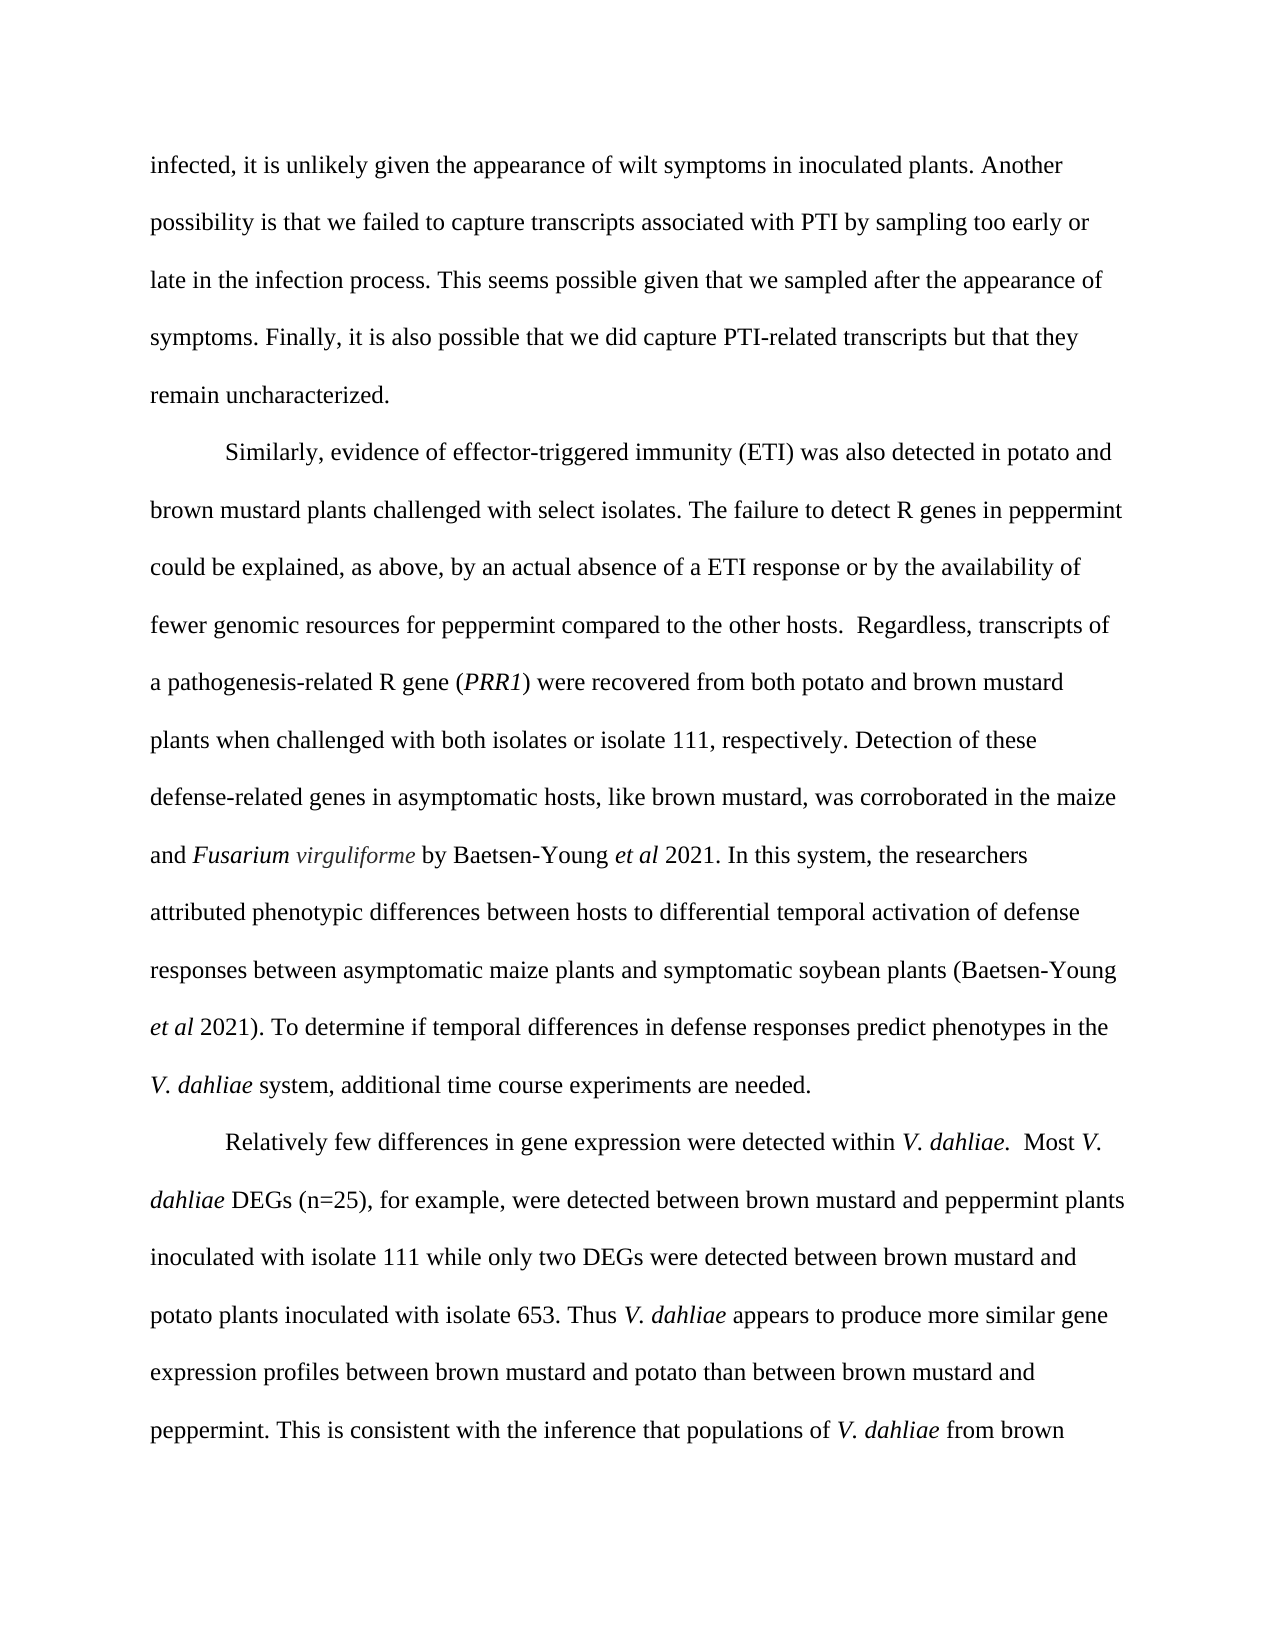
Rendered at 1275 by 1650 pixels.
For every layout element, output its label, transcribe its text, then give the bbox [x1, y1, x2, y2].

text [150, 150, 1125, 409]
text Similarly, evidence of effector-triggered immunity (ETI) was also detected in potato and brown mustard plants challenged with select isolates. The failure to detect R genes in peppermint could be explained, as above, by an actual absence of a ETI response or by the availability of fewer genomic resources for peppermint compared to the other hosts. Regardless, transcripts of a pathogenesis-related R gene (PRR1) were recovered from both potato and brown mustard plants when challenged with both isolates or isolate 111, respectively. Detection of these defense-related genes in asymptomatic hosts, like brown mustard, was corroborated in the maize and Fusarium virguliforme by Baetsen-Young et al 2021. In this system, the researchers attributed phenotypic differences between hosts to differential temporal activation of defense responses between asymptomatic maize plants and symptomatic soybean plants (Baetsen-Young et al 2021). To determine if temporal differences in defense responses predict phenotypes in the V. dahliae system, additional time course experiments are needed. [150, 437, 1125, 1099]
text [150, 1127, 1125, 1444]
